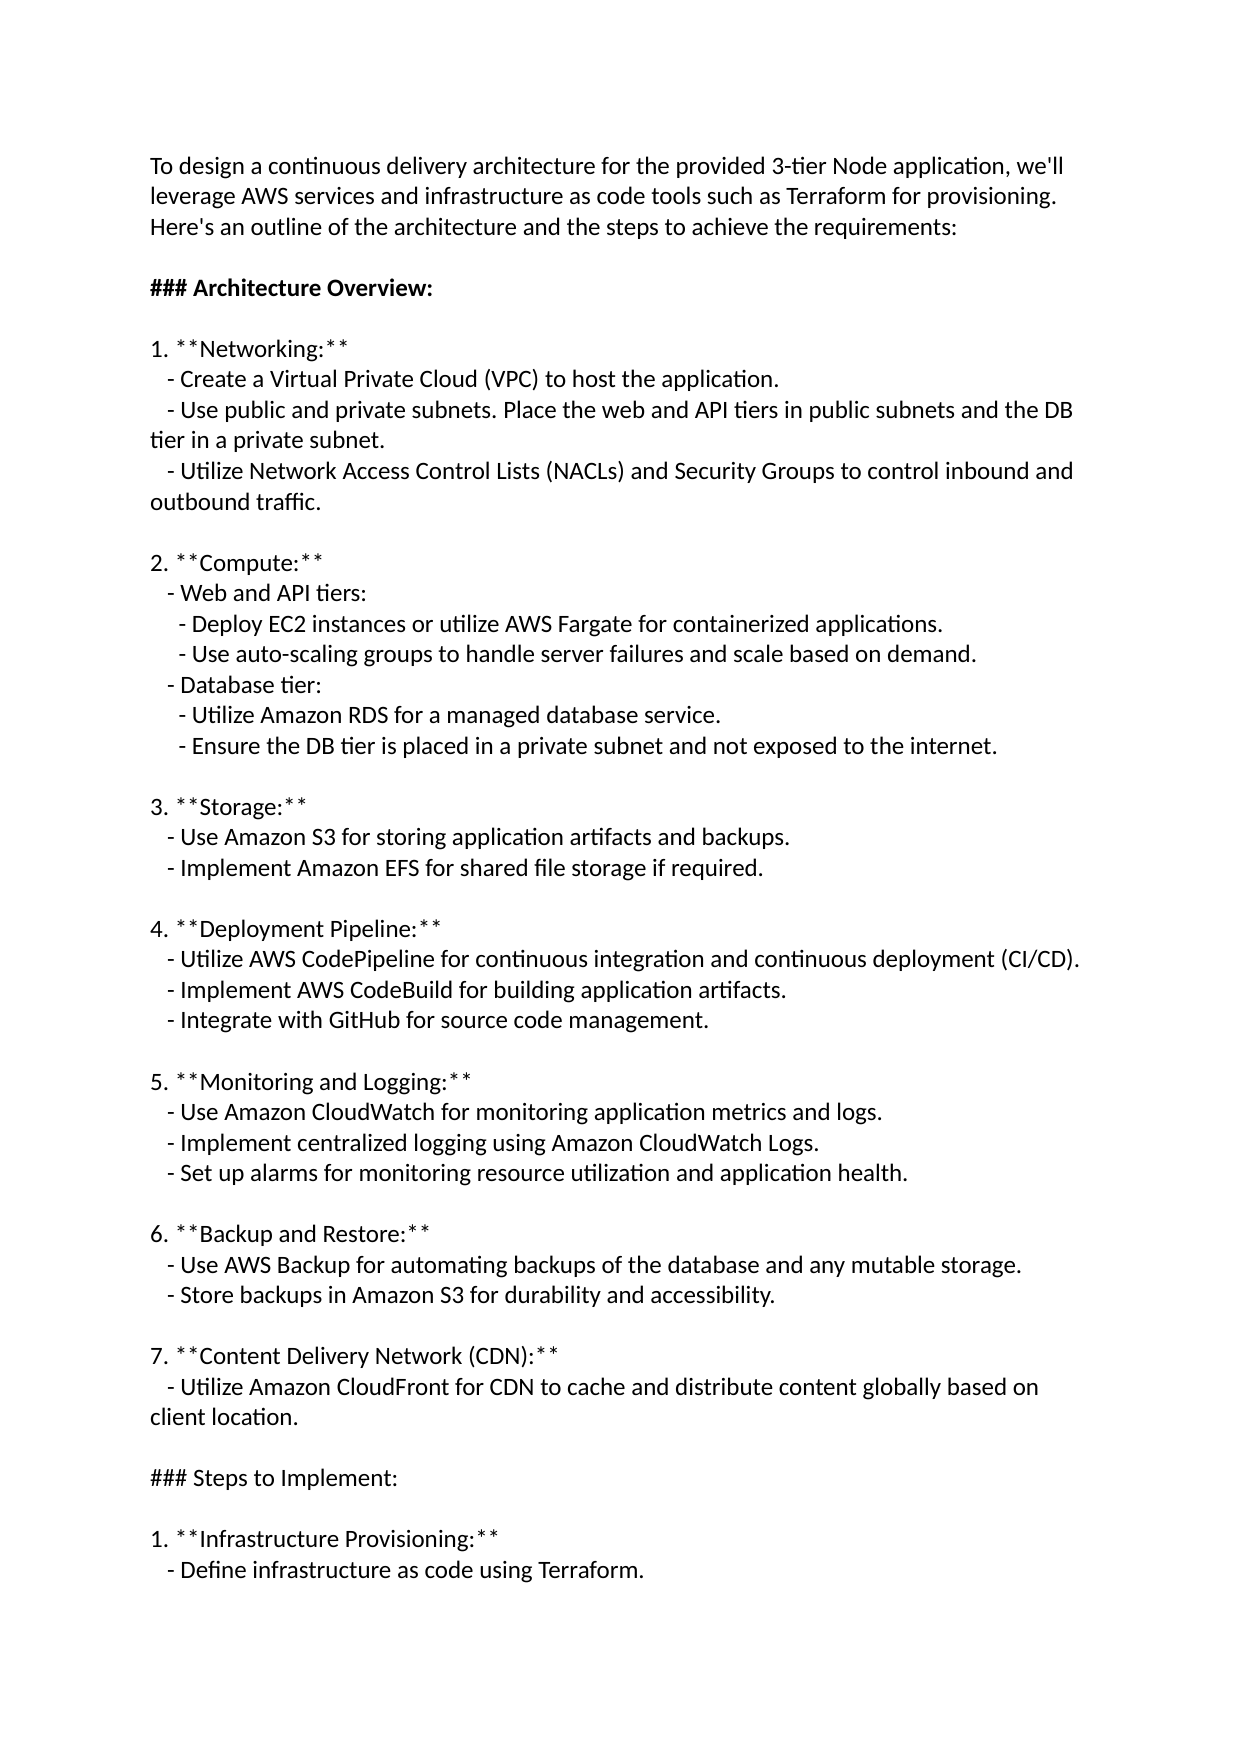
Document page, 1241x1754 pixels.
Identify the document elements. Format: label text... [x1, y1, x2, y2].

text To design a continuous delivery architecture for the provided 3-tier Node application, we'll leverage AWS services and infrastructure as code tools such as Terraform for provisioning. Here's an outline of the architecture and the steps to achieve the requirements: [150, 150, 1090, 242]
text - Utilize AWS CodePipeline for continuous integration and continuous deployment (CI/CD). [150, 943, 1090, 974]
text - Set up alarms for monitoring resource utilization and application health. [150, 1157, 1090, 1188]
text - Deploy EC2 instances or utilize AWS Fargate for containerized applications. [150, 608, 1090, 638]
text - Database tier: [150, 669, 1090, 699]
text 7. **Content Delivery Network (CDN):** [150, 1340, 1090, 1371]
text - Implement AWS CodeBuild for building application artifacts. [150, 974, 1090, 1004]
text - Implement Amazon EFS for shared file storage if required. [150, 852, 1090, 882]
text - Utilize Network Access Control Lists (NACLs) and Security Groups to control inbound and outbound traffic. [150, 455, 1090, 516]
text ### Steps to Implement: [150, 1462, 1090, 1493]
text - Use public and private subnets. Place the web and API tiers in public subnets and the DB tier in a private subnet. [150, 394, 1090, 455]
text - Use Amazon CloudWatch for monitoring application metrics and logs. [150, 1096, 1090, 1127]
text - Utilize Amazon RDS for a managed database service. [150, 699, 1090, 730]
text - Store backups in Amazon S3 for durability and accessibility. [150, 1279, 1090, 1310]
text - Integrate with GitHub for source code management. [150, 1004, 1090, 1035]
text 3. **Storage:** [150, 791, 1090, 821]
text 5. **Monitoring and Logging:** [150, 1066, 1090, 1096]
text - Ensure the DB tier is placed in a private subnet and not exposed to the internet. [150, 730, 1090, 760]
text 4. **Deployment Pipeline:** [150, 913, 1090, 943]
text ### Architecture Overview: [150, 272, 1090, 303]
text 1. **Infrastructure Provisioning:** [150, 1523, 1090, 1554]
text 6. **Backup and Restore:** [150, 1218, 1090, 1249]
text - Define infrastructure as code using Terraform. [150, 1554, 1090, 1584]
text - Web and API tiers: [150, 577, 1090, 608]
text 1. **Networking:** [150, 333, 1090, 364]
text - Create a Virtual Private Cloud (VPC) to host the application. [150, 364, 1090, 394]
text 2. **Compute:** [150, 547, 1090, 577]
text - Implement centralized logging using Amazon CloudWatch Logs. [150, 1127, 1090, 1157]
text - Use Amazon S3 for storing application artifacts and backups. [150, 821, 1090, 852]
text - Use auto-scaling groups to handle server failures and scale based on demand. [150, 638, 1090, 669]
text - Use AWS Backup for automating backups of the database and any mutable storage. [150, 1249, 1090, 1279]
text - Utilize Amazon CloudFront for CDN to cache and distribute content globally based on client location. [150, 1371, 1090, 1432]
